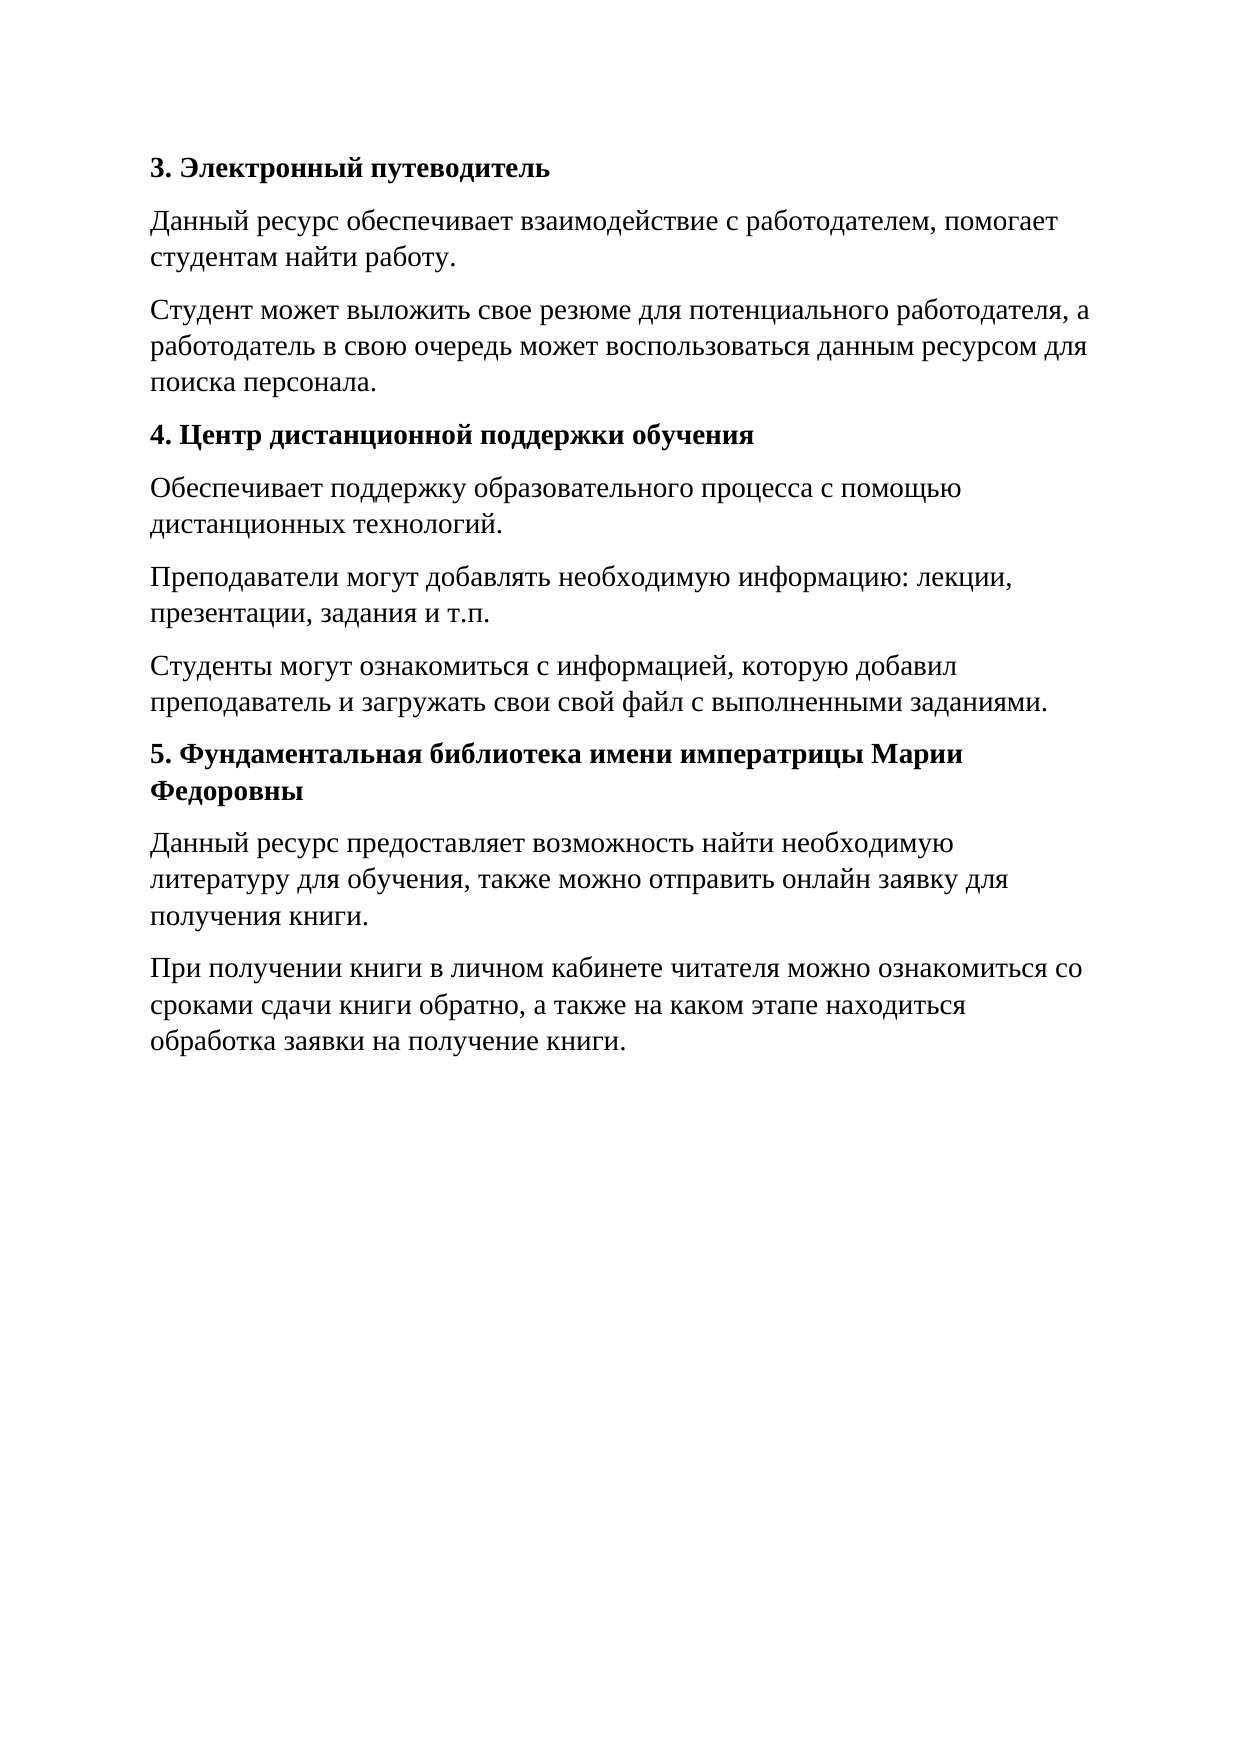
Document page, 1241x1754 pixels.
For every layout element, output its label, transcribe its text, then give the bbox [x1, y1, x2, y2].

text Данный ресурс обеспечивает взаимодействие с работодателем, помогает студентам найти работу. [150, 203, 1090, 272]
text Обеспечивает поддержку образовательного процесса с помощью дистанционных технологий. [150, 470, 1090, 539]
text Студенты могут ознакомиться с информацией, которую добавил преподаватель и загружать свои свой файл с выполненными заданиями. [150, 648, 1090, 717]
text При получении книги в личном кабинете читателя можно ознакомиться со сроками сдачи книги обратно, а также на каком этапе находиться обработка заявки на получение книги. [150, 951, 1090, 1056]
text 4. Центр дистанционной поддержки обучения [150, 417, 1090, 450]
text 5. Фундаментальная библиотека имени императрицы Марии Федоровны [150, 737, 1090, 806]
text Преподаватели могут добавлять необходимую информацию: лекции, презентации, задания и т.п. [150, 559, 1090, 628]
text Данный ресурс предоставляет возможность найти необходимую литературу для обучения, также можно отправить онлайн заявку для получения книги. [150, 826, 1090, 931]
text 3. Электронный путеводитель [150, 150, 1090, 183]
text Студент может выложить свое резюме для потенциального работодателя, а работодатель в свою очередь может воспользоваться данным ресурсом для поиска персонала. [150, 292, 1090, 398]
